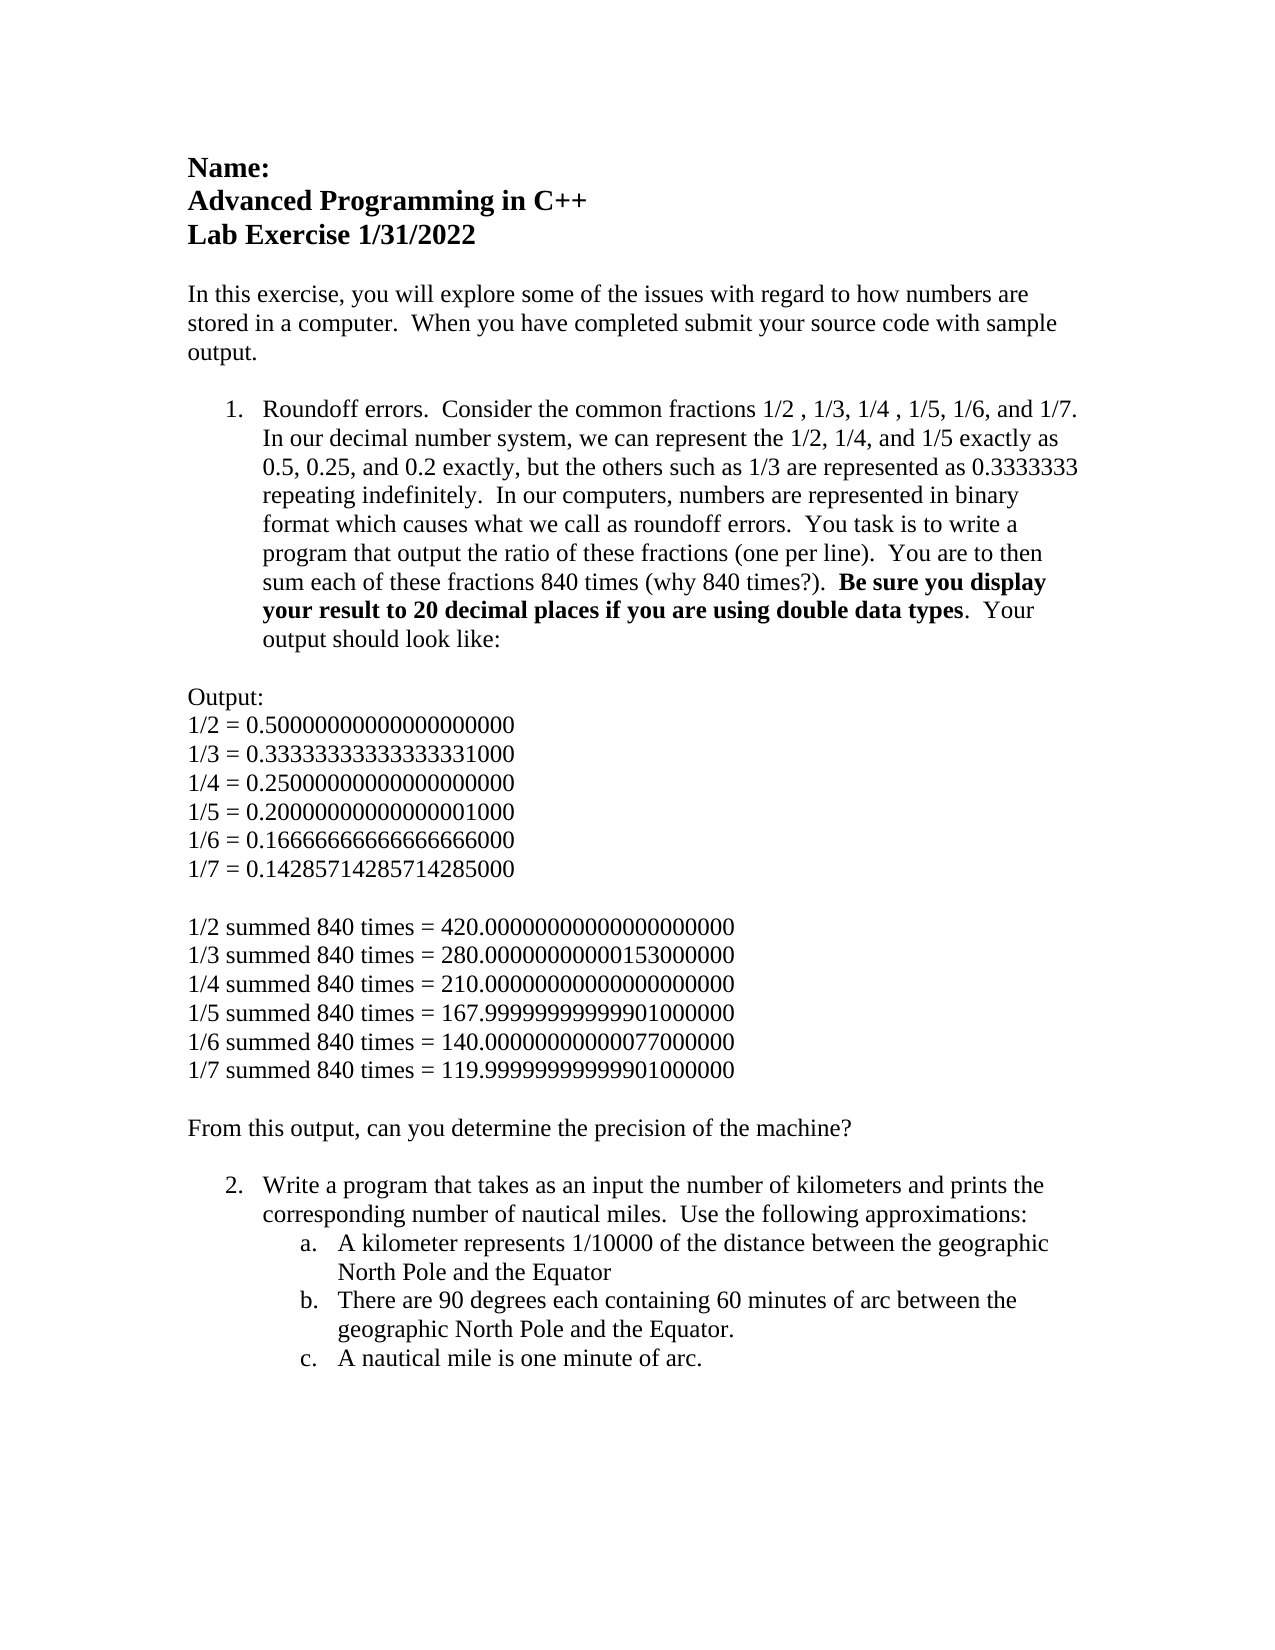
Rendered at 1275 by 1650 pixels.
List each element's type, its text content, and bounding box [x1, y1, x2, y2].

text 1/2 = 0.50000000000000000000 [187, 711, 1087, 739]
text 1/3 = 0.33333333333333331000 [187, 739, 1087, 768]
list There are 90 degrees each containing 60 minutes of arc between the geographic North Pole and the Equator. [300, 1286, 1087, 1343]
text 1/5 summed 840 times = 167.99999999999901000000 [187, 998, 1087, 1027]
text Name: [187, 150, 1087, 183]
text In this exercise, you will explore some of the issues with regard to how numbers are stored in a computer. When you have completed submit your source code with sample output. [187, 279, 1087, 366]
list Write a program that takes as an input the number of kilometers and prints the corresponding number of nautical miles. Use the following approximations: [225, 1171, 1087, 1228]
text From this output, can you determine the precision of the machine? [187, 1113, 1087, 1142]
text Lab Exercise 1/31/2022 [187, 217, 1087, 251]
text Output: [187, 682, 1087, 711]
text 1/6 summed 840 times = 140.00000000000077000000 [187, 1027, 1087, 1056]
text 1/7 = 0.14285714285714285000 [187, 854, 1087, 883]
text 1/5 = 0.20000000000000001000 [187, 797, 1087, 826]
list A kilometer represents 1/10000 of the distance between the geographic North Pole and the Equator [300, 1228, 1087, 1286]
text Advanced Programming in C++ [187, 183, 1087, 217]
text 1/2 summed 840 times = 420.00000000000000000000 [187, 912, 1087, 941]
list A nautical mile is one minute of arc. [300, 1343, 1087, 1372]
text 1/4 = 0.25000000000000000000 [187, 768, 1087, 797]
text 1/6 = 0.16666666666666666000 [187, 826, 1087, 854]
text 1/7 summed 840 times = 119.99999999999901000000 [187, 1056, 1087, 1084]
text 1/4 summed 840 times = 210.00000000000000000000 [187, 969, 1087, 998]
list Roundoff errors. Consider the common fractions 1/2 , 1/3, 1/4 , 1/5, 1/6, and 1/7. In our decimal number system, we can represent the 1/2, 1/4, and 1/5 exactly as 0.5, 0.25, and 0.2 exactly, but the others such as 1/3 are represented as 0.3333333 repeating indefinitely. In our computers, numbers are represented in binary format which causes what we call as roundoff errors. You task is to write a program that output the ratio of these fractions (one per line). You are to then sum each of these fractions 840 times (why 840 times?). Be sure you display your result to 20 decimal places if you are using double data types. Your output should look like: [225, 394, 1087, 653]
text 1/3 summed 840 times = 280.00000000000153000000 [187, 941, 1087, 969]
